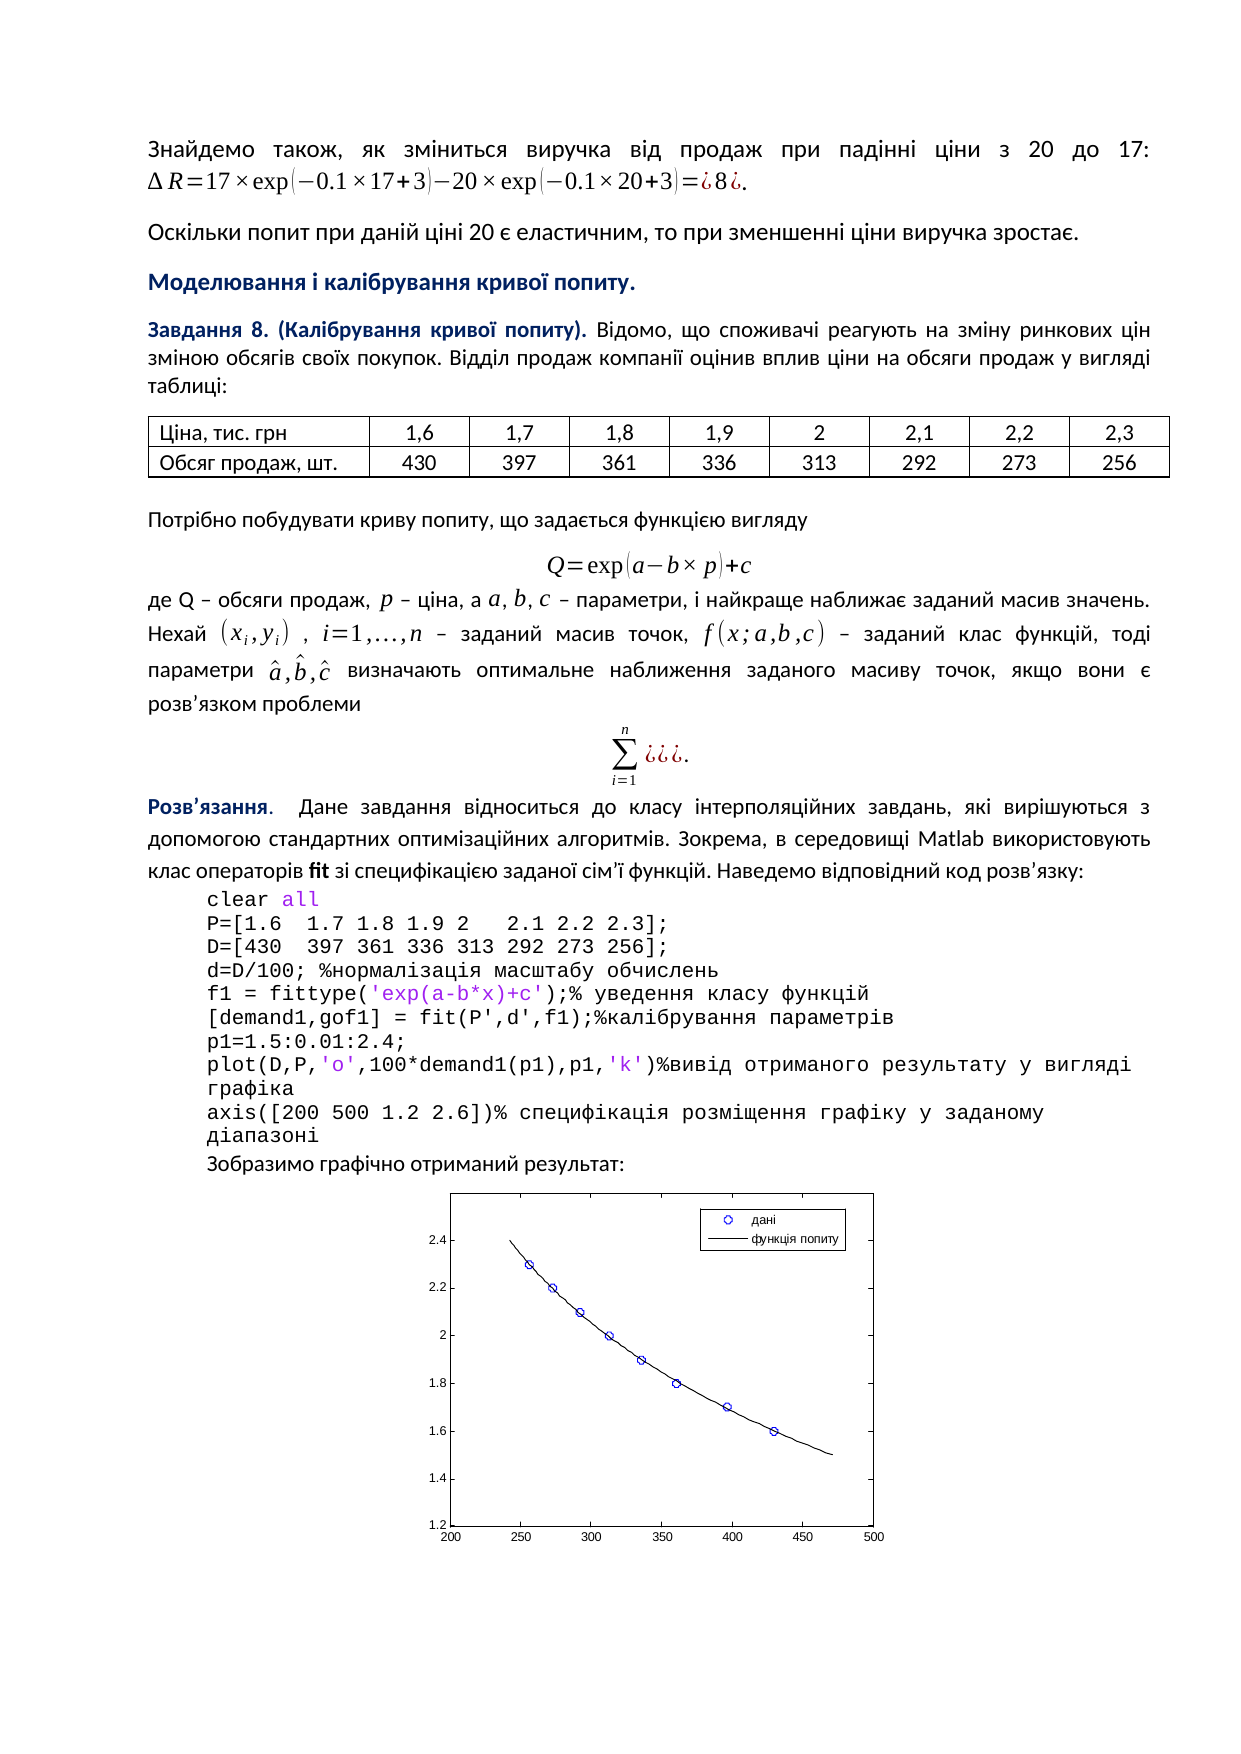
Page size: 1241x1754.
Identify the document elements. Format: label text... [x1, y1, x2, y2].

table_cell 361 [570, 447, 669, 476]
text D=[430 397 361 336 313 292 273 256]; [207, 936, 1152, 960]
table_cell 256 [1070, 447, 1169, 476]
table_header 1,8 [570, 417, 669, 446]
text p1=1.5:0.01:2.4; [207, 1031, 1152, 1054]
text Оскільки попит при даній ціні 20 є еластичним, то при зменшенні ціни виручка зростає. [148, 216, 1152, 247]
text [demand1,gof1] = fit(P',d',f1);%калібрування параметрів [207, 1007, 1152, 1031]
text d=D/100; %нормалізація масштабу обчислень [207, 960, 1152, 983]
text f1 = fittype('exp(a-b*x)+c');% уведення класу функцій [207, 983, 1152, 1007]
table_cell 313 [770, 447, 869, 476]
text . [148, 721, 1152, 788]
table_cell Обсяг продаж, шт. [149, 447, 369, 476]
table_cell 273 [970, 447, 1069, 476]
text plot(D,P,'o',100*demand1(p1),p1,'k')%вивід отриманого результату у вигляді графіка [207, 1054, 1152, 1102]
text де Q – обсяги продаж, – ціна, а , , – параметри, і найкраще наближає заданий масив значень. Нехай , – заданий масив точок, – заданий клас функцій, тоді параметри визначають оптимальне наближення заданого масиву точок, якщо вони є розв’язком проблеми [148, 585, 1152, 717]
table_header 1,9 [670, 417, 769, 446]
text P=[1.6 1.7 1.8 1.9 2 2.1 2.2 2.3]; [207, 912, 1152, 936]
text axis([200 500 1.2 2.6])% специфікація розміщення графіку у заданому діапазоні [207, 1102, 1152, 1149]
text Моделювання і калібрування кривої попиту. [148, 266, 1152, 296]
list Завдання 8. (Калібрування кривої попиту). Відомо, що споживачі реагують на зміну ринкових цін зміною обсягів своїх покупок. Відділ продаж компанії оцінив вплив ціни на обсяги продаж у вигляді таблиці: [148, 315, 1152, 399]
text clear all [207, 889, 1152, 912]
table_header 1,7 [470, 417, 569, 446]
table_cell 292 [870, 447, 969, 476]
table_header 2,1 [870, 417, 969, 446]
table_cell 430 [370, 447, 469, 476]
table_header 2,2 [970, 417, 1069, 446]
table_cell 336 [670, 447, 769, 476]
table_cell 397 [470, 447, 569, 476]
table_header Ціна, тис. грн [149, 417, 369, 446]
table_header 2,3 [1070, 417, 1169, 446]
table_header 2 [770, 417, 869, 446]
text Розв’язання. Дане завдання відноситься до класу інтерполяційних завдань, які вирішуються з допомогою стандартних оптимізаційних алгоритмів. Зокрема, в середовищі Matlab використовують клас операторів fit зі специфікацією заданої сім’ї функцій. Наведемо відповідний код розв’язку: [148, 792, 1152, 885]
text Зобразимо графічно отриманий результат: [207, 1149, 1152, 1177]
text Знайдемо також, як зміниться виручка від продаж при падінні ціни з 20 до 17: . [148, 133, 1152, 197]
list Потрібно побудувати криву попиту, що задається функцією вигляду [148, 505, 1152, 533]
table_header 1,6 [370, 417, 469, 446]
